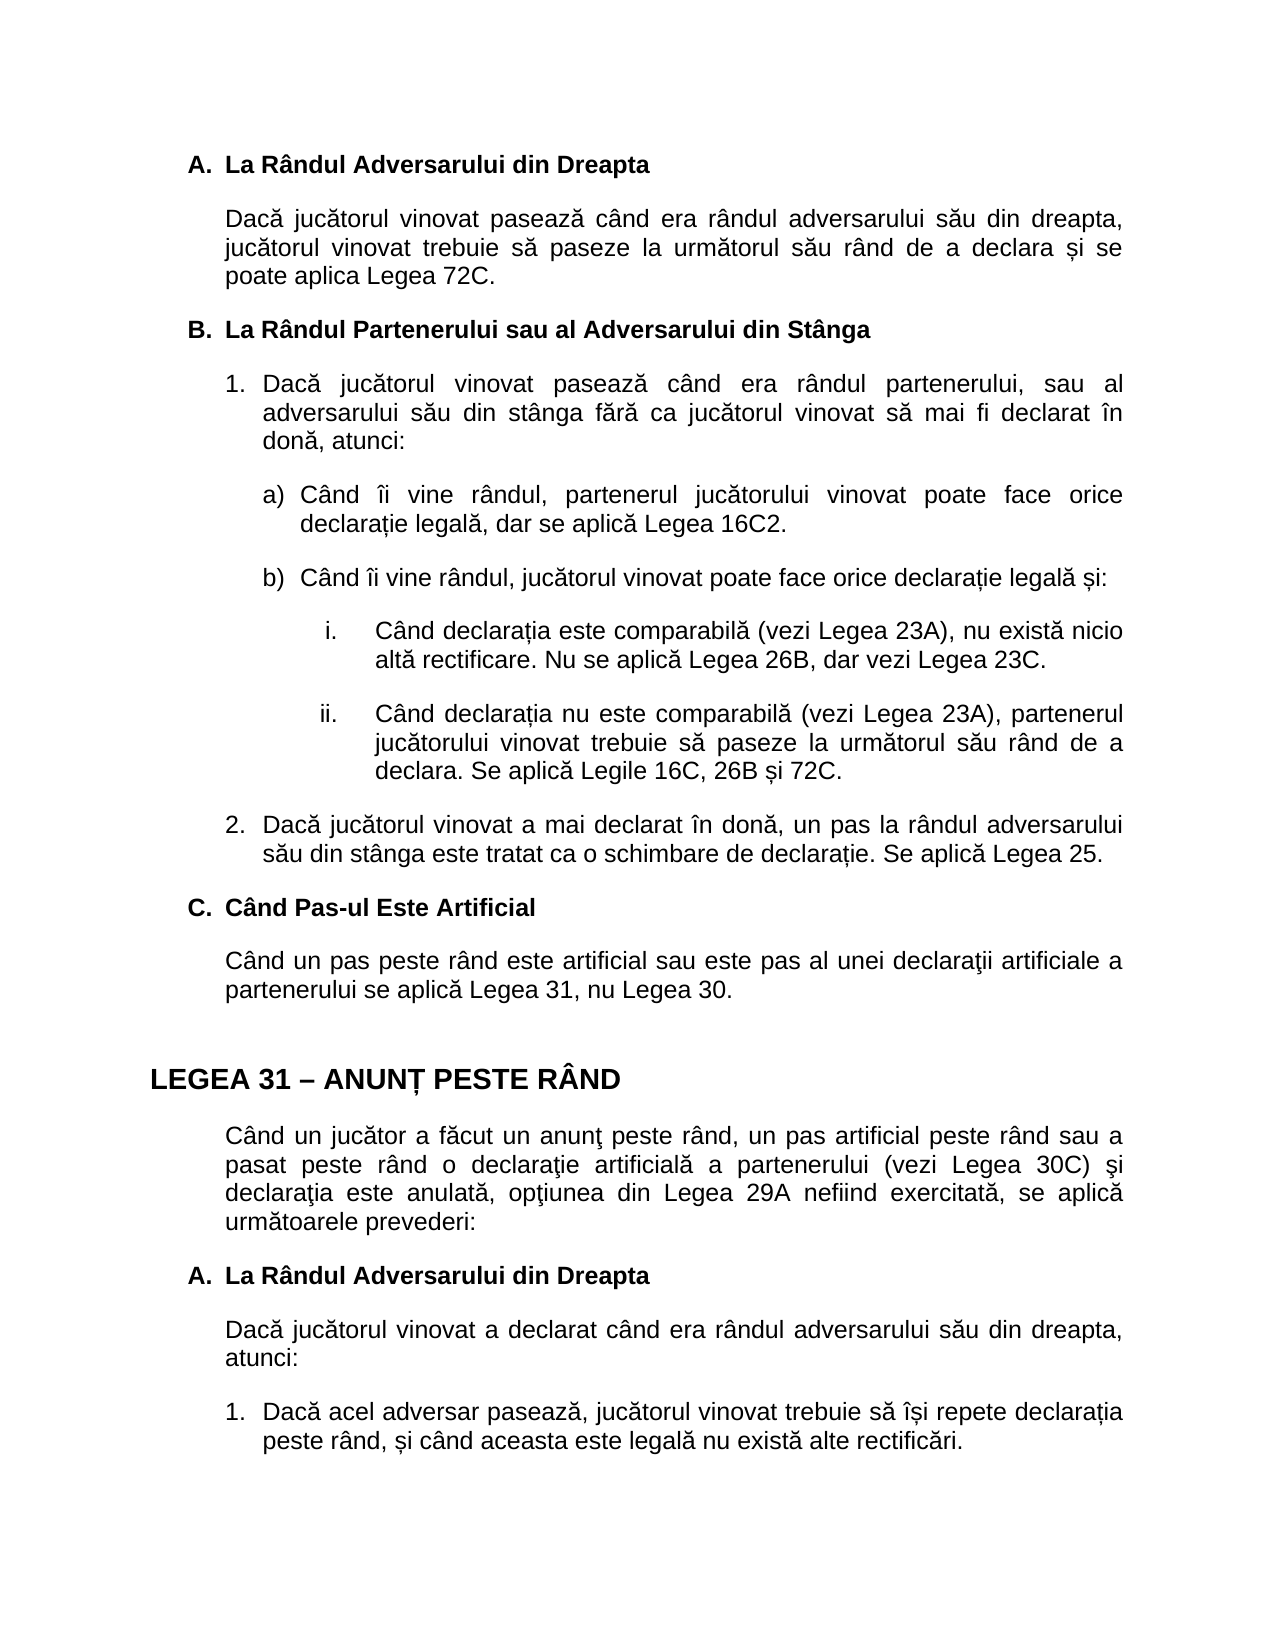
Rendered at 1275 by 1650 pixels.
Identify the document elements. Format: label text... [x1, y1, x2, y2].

text Dacă jucătorul vinovat a declarat când era rândul adversarului său din dreapta, atunci: [225, 1314, 1125, 1372]
text Când un jucător a făcut un anunţ peste rând, un pas artificial peste rând sau a pasat peste rând o declaraţie artificială a partenerului (vezi Legea 30C) şi declaraţia este anulată, opţiunea din Legea 29A nefiind exercitată, se aplică următoarele prevederi: [225, 1121, 1125, 1236]
list Când declarația nu este comparabilă (vezi Legea 23A), partenerul jucătorului vinovat trebuie să paseze la următorul său rând de a declara. Se aplică Legile 16C, 26B și 72C. [337, 699, 1125, 785]
list Când îi vine rândul, jucătorul vinovat poate face orice declarație legală și: [262, 562, 1125, 591]
list La Rândul Adversarului din Dreapta [187, 1261, 1125, 1289]
list Dacă jucătorul vinovat a mai declarat în donă, un pas la rândul adversarului său din stânga este tratat ca o schimbare de declarație. Se aplică Legea 25. [225, 810, 1125, 867]
text LEGEA 31 – ANUNȚ PESTE RÂND [150, 1062, 1125, 1096]
list La Rândul Adversarului din Dreapta [187, 150, 1125, 179]
list Dacă jucătorul vinovat pasează când era rândul partenerului, sau al adversarului său din stânga fără ca jucătorul vinovat să mai fi declarat în donă, atunci: [225, 369, 1125, 455]
list Când Pas-ul Este Artificial [187, 892, 1125, 921]
text Dacă jucătorul vinovat pasează când era rândul adversarului său din dreapta, jucătorul vinovat trebuie să paseze la următorul său rând de a declara și se poate aplica Legea 72C. [225, 204, 1125, 290]
list Când îi vine rândul, partenerul jucătorului vinovat poate face orice declarație legală, dar se aplică Legea 16C2. [262, 480, 1125, 537]
list Dacă acel adversar pasează, jucătorul vinovat trebuie să își repete declarația peste rând, și când aceasta este legală nu există alte rectificări. [225, 1397, 1125, 1454]
list Când declarația este comparabilă (vezi Legea 23A), nu există nicio altă rectificare. Nu se aplică Legea 26B, dar vezi Legea 23C. [337, 616, 1125, 674]
text Când un pas peste rând este artificial sau este pas al unei declaraţii artificiale a partenerului se aplică Legea 31, nu Legea 30. [225, 946, 1125, 1004]
list La Rândul Partenerului sau al Adversarului din Stânga [187, 315, 1125, 344]
